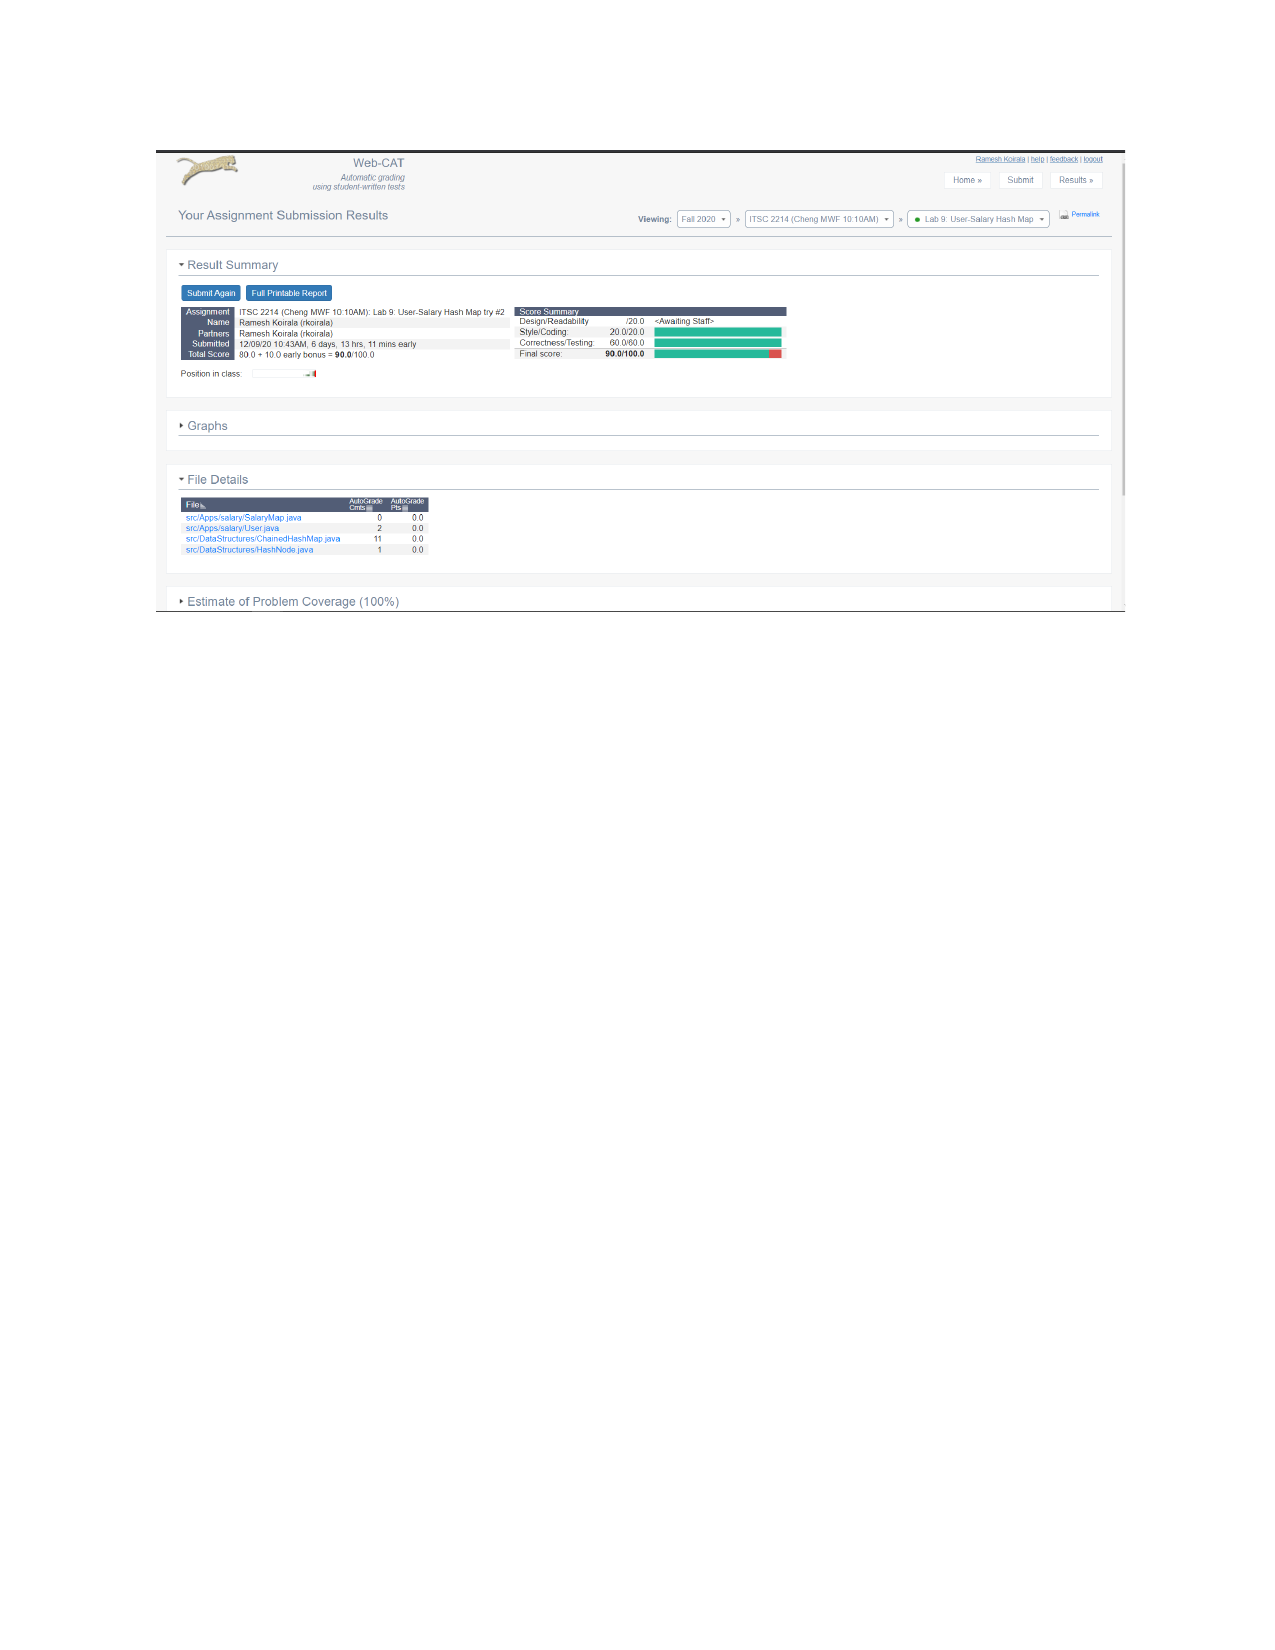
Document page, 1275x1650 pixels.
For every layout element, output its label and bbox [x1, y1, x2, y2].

picture [156, 150, 1125, 612]
